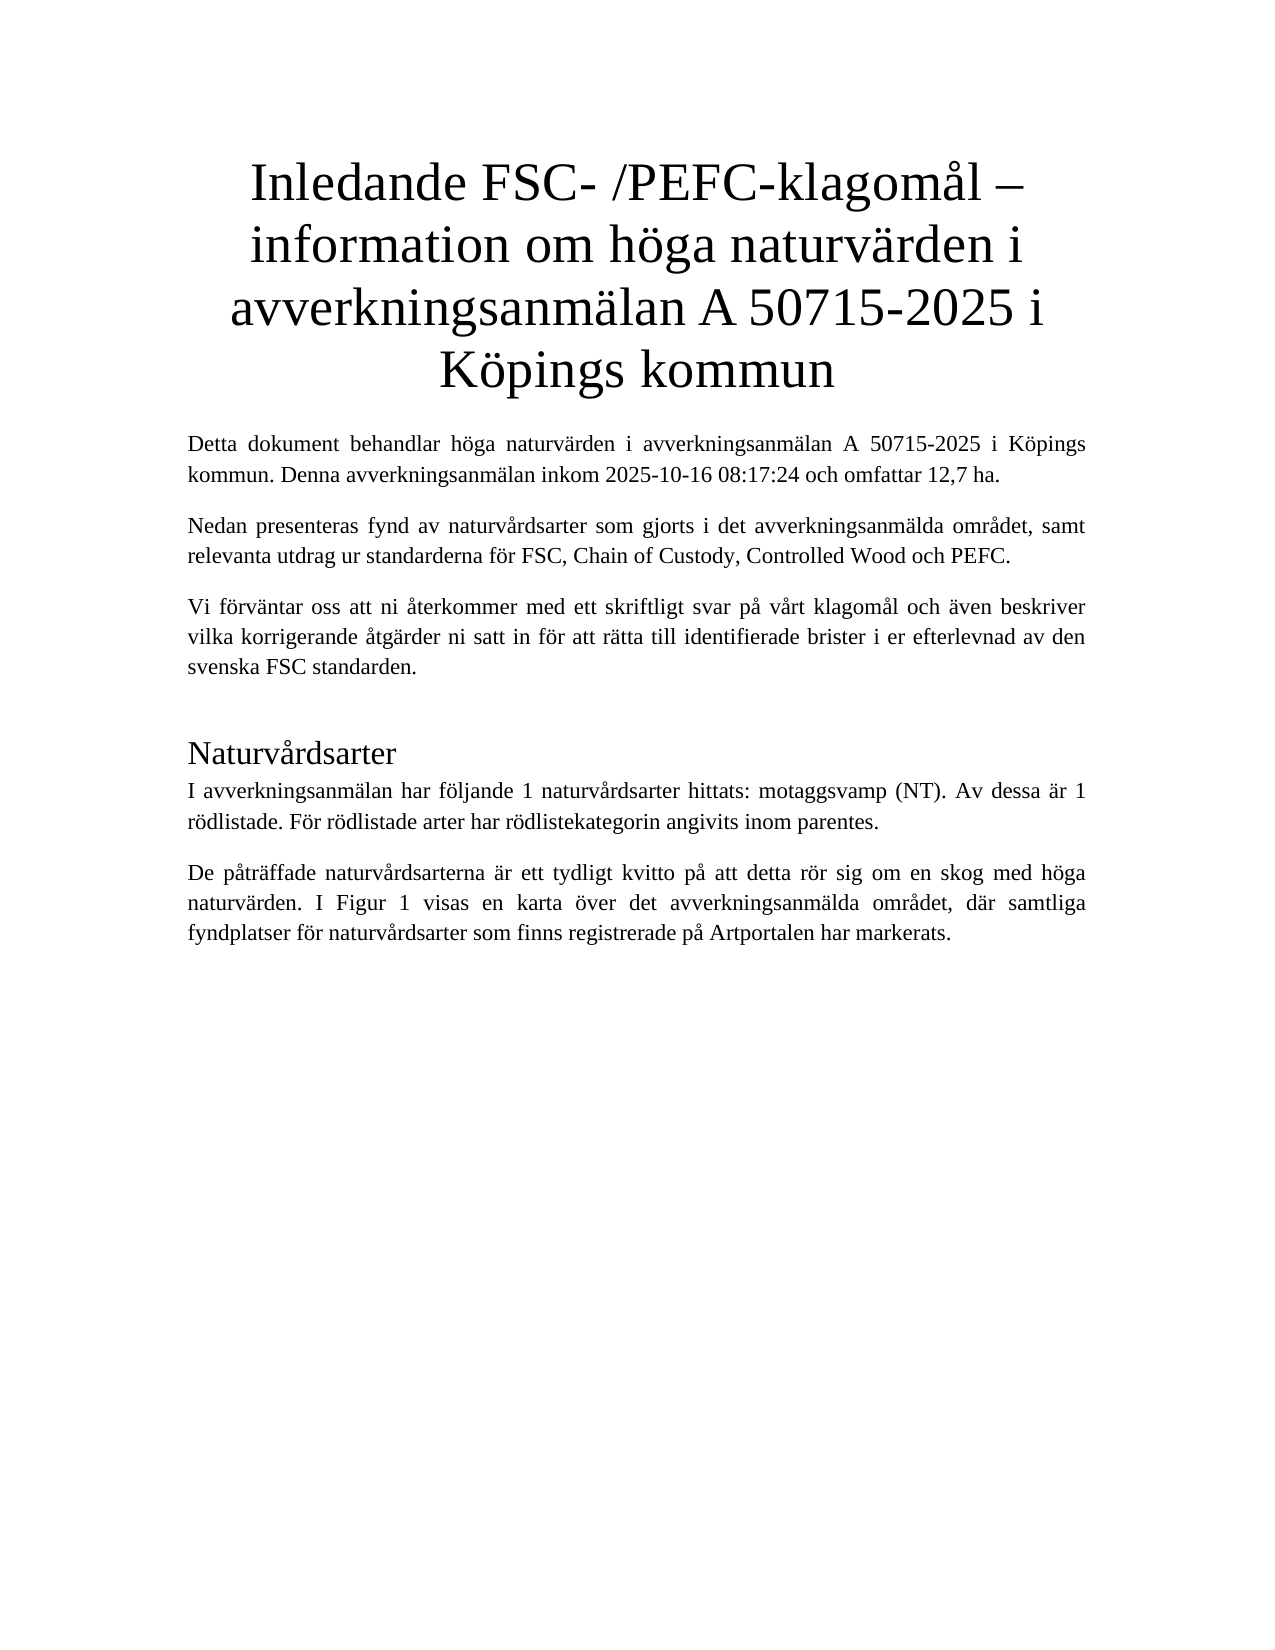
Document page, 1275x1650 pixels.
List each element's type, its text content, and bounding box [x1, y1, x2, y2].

title Inledande FSC- /PEFC-klagomål – information om höga naturvärden i avverkningsanmälan A 50715-2025 i Köpings kommun [187, 150, 1087, 399]
text Detta dokument behandlar höga naturvärden i avverkningsanmälan A 50715-2025 i Köpings kommun. Denna avverkningsanmälan inkom 2025-10-16 08:17:24 och omfattar 12,7 ha. [187, 430, 1087, 487]
text De påträffade naturvårdsarterna är ett tydligt kvitto på att detta rör sig om en skog med höga naturvärden. I Figur 1 visas en karta över det avverkningsanmälda området, där samtliga fyndplatser för naturvårdsarter som finns registrerade på Artportalen har markerats. [187, 859, 1087, 946]
text Vi förväntar oss att ni återkommer med ett skriftligt svar på vårt klagomål och även beskriver vilka korrigerande åtgärder ni satt in för att rätta till identifierade brister i er efterlevnad av den svenska FSC standarden. [187, 593, 1087, 680]
text I avverkningsanmälan har följande 1 naturvårdsarter hittats: motaggsvamp (NT). Av dessa är 1 rödlistade. För rödlistade arter har rödlistekategorin angivits inom parentes. [187, 778, 1087, 834]
subtitle Naturvårdsarter [187, 733, 1087, 772]
text Nedan presenteras fynd av naturvårdsarter som gjorts i det avverkningsanmälda området, samt relevanta utdrag ur standarderna för FSC, Chain of Custody, Controlled Wood och PEFC. [187, 512, 1087, 568]
